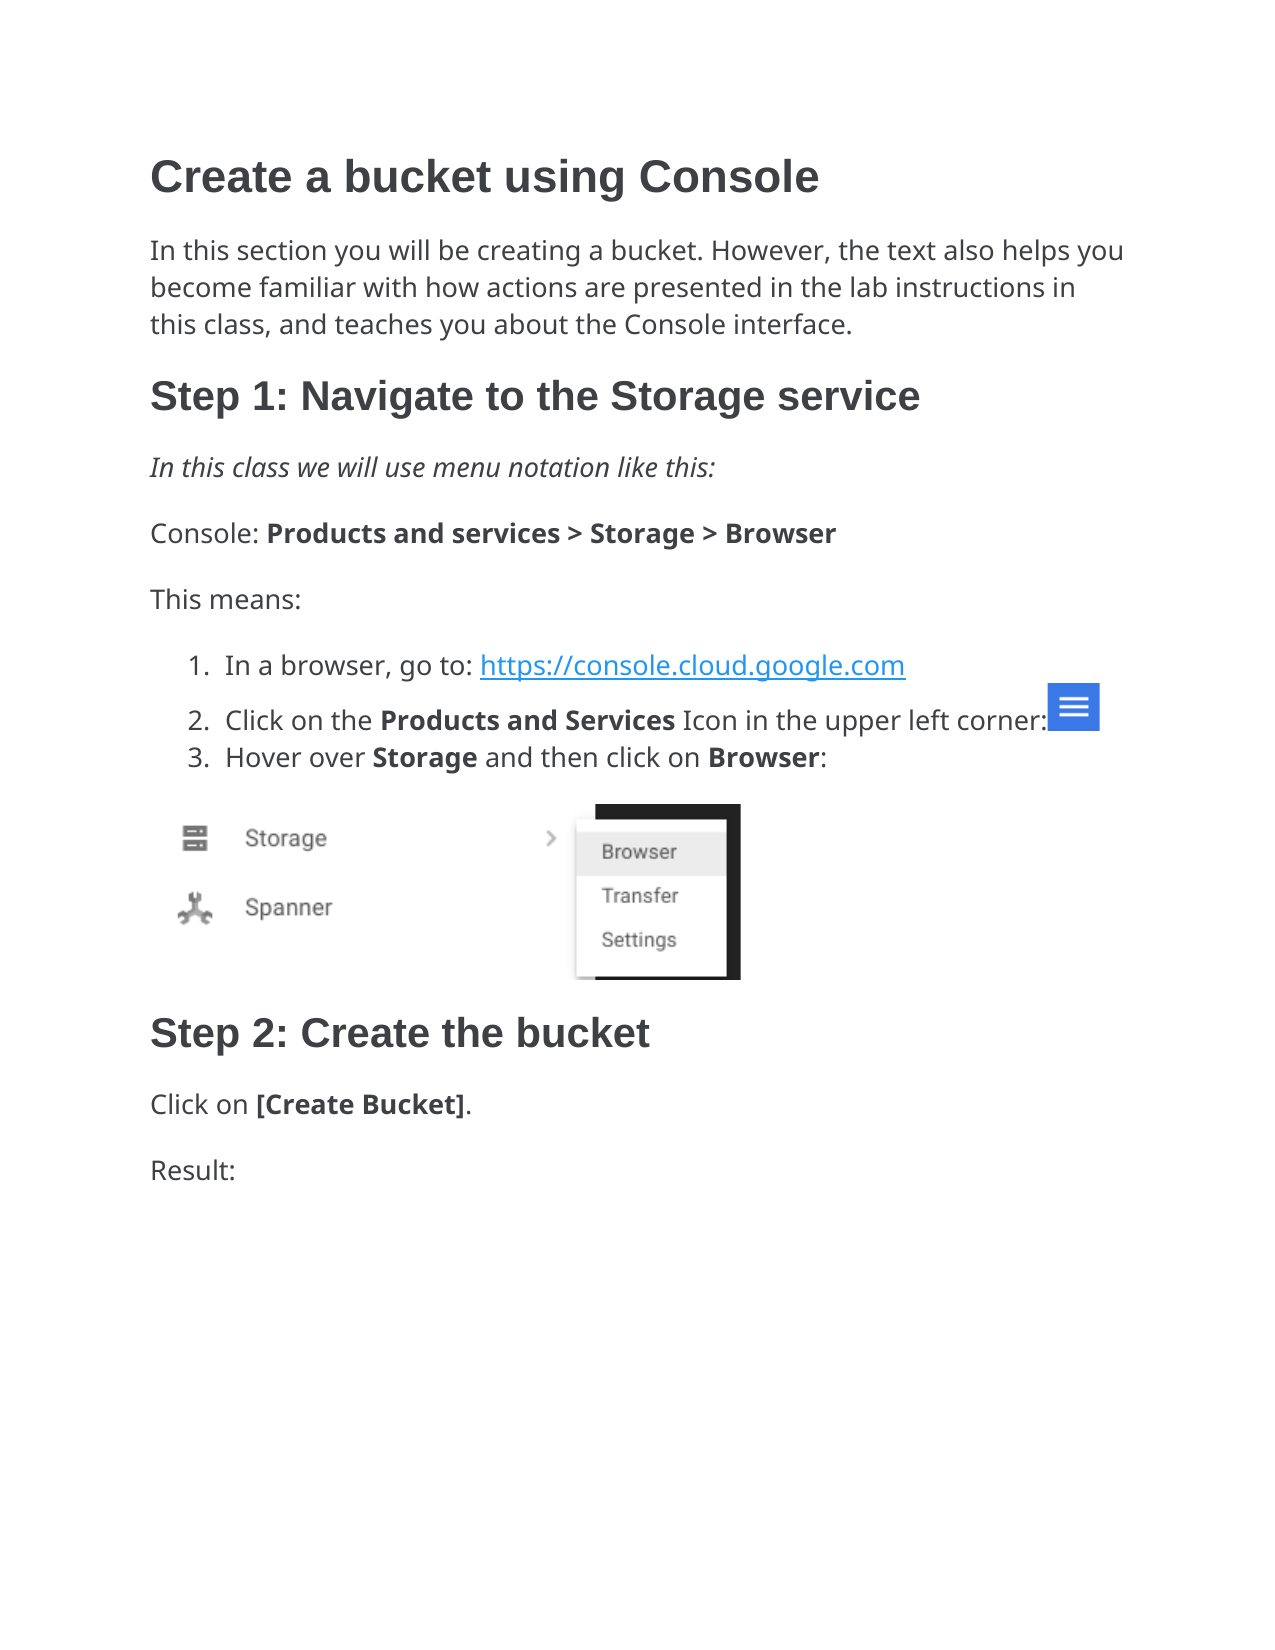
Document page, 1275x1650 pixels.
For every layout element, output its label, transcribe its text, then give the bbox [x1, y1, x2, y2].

text In this class we will use menu notation like this: [150, 449, 1125, 486]
text Result: [150, 1152, 1125, 1189]
text This means: [150, 581, 1125, 618]
list Hover over Storage and then click on Browser: [187, 738, 1125, 775]
list Click on the Products and Services Icon in the upper left corner: [187, 684, 1125, 738]
text Console: Products and services > Storage > Browser [150, 515, 1125, 552]
subtitle Create a bucket using Console [150, 150, 1125, 203]
picture [1047, 683, 1100, 731]
picture [150, 804, 741, 980]
list In a browser, go to: https://console.cloud.google.com [187, 647, 1125, 684]
subtitle Step 2: Create the bucket [150, 1009, 1125, 1057]
text Click on [Create Bucket]. [150, 1086, 1125, 1123]
subtitle Step 1: Navigate to the Storage service [150, 372, 1125, 419]
text In this section you will be creating a bucket. However, the text also helps you become familiar with how actions are presented in the lab instructions in this class, and teaches you about the Console interface. [150, 232, 1125, 342]
